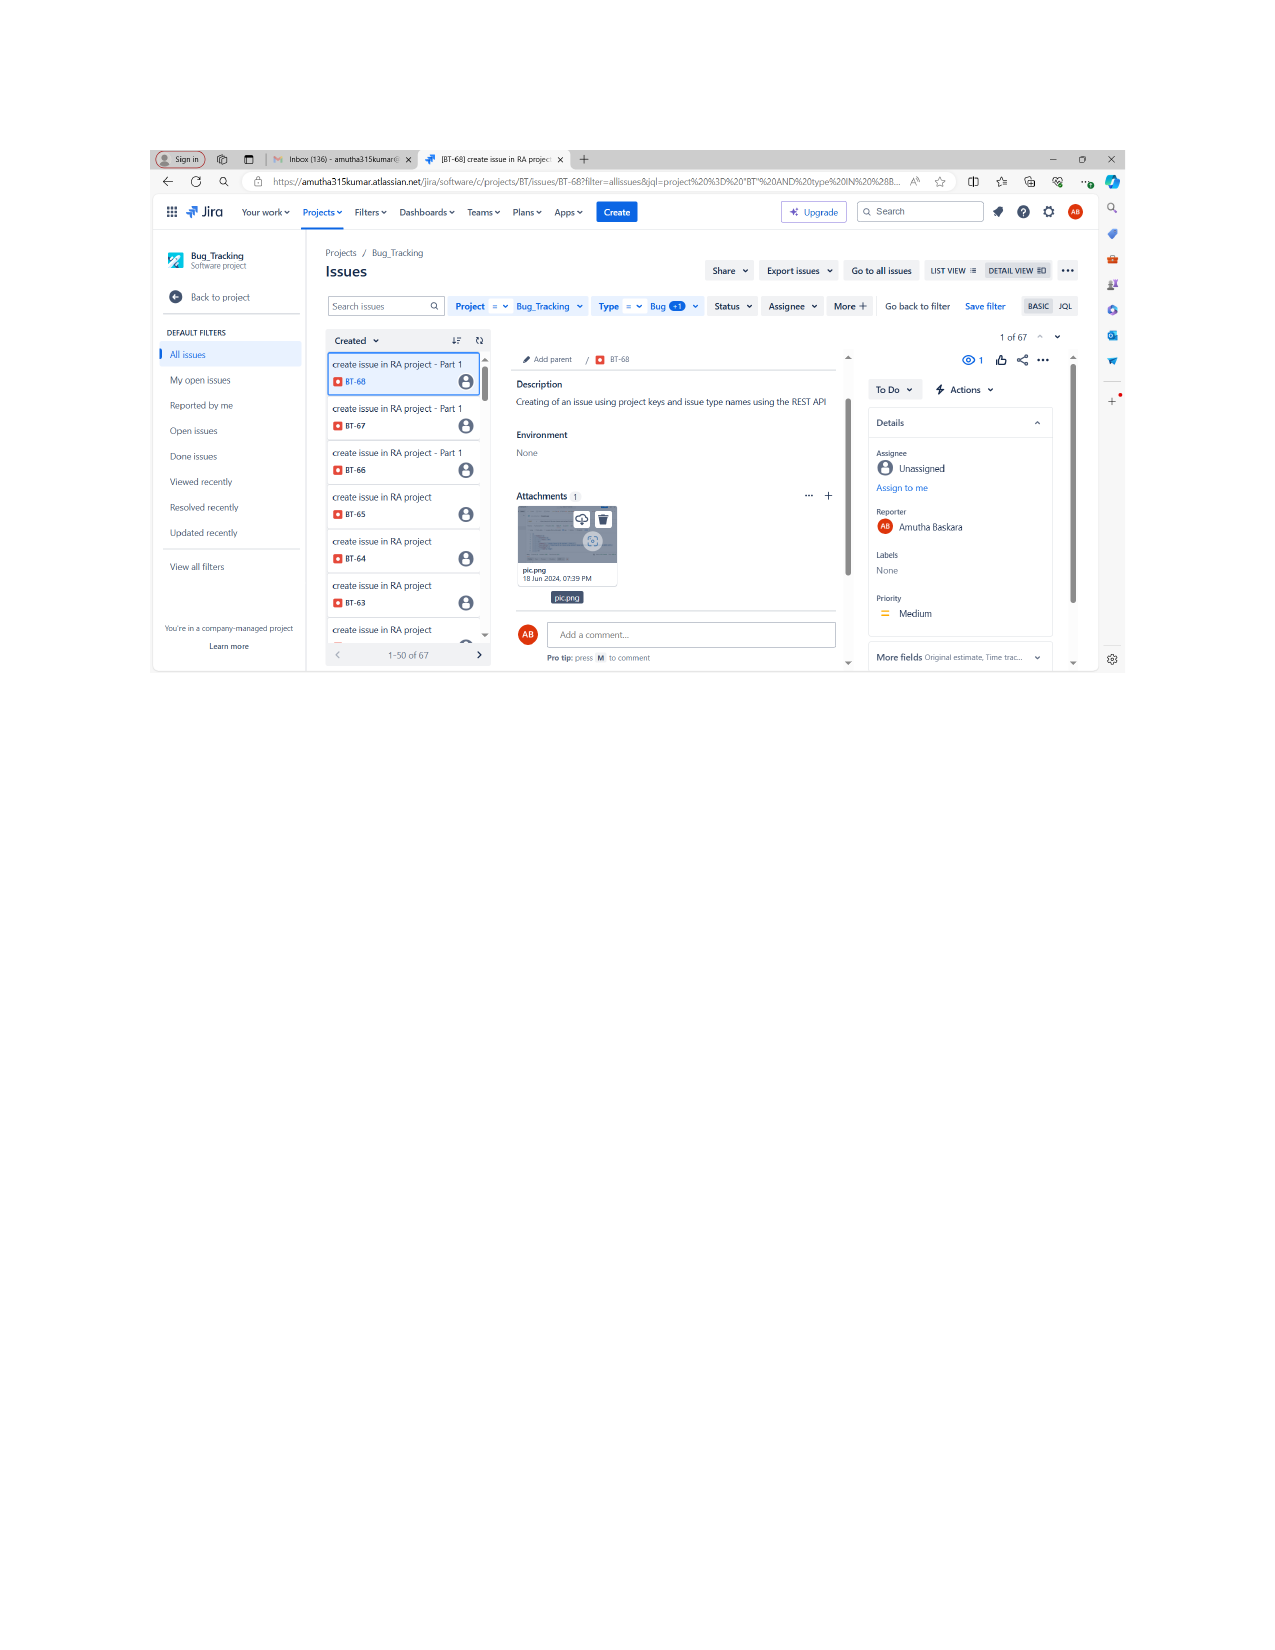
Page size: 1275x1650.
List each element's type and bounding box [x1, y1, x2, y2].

picture [150, 150, 1125, 673]
